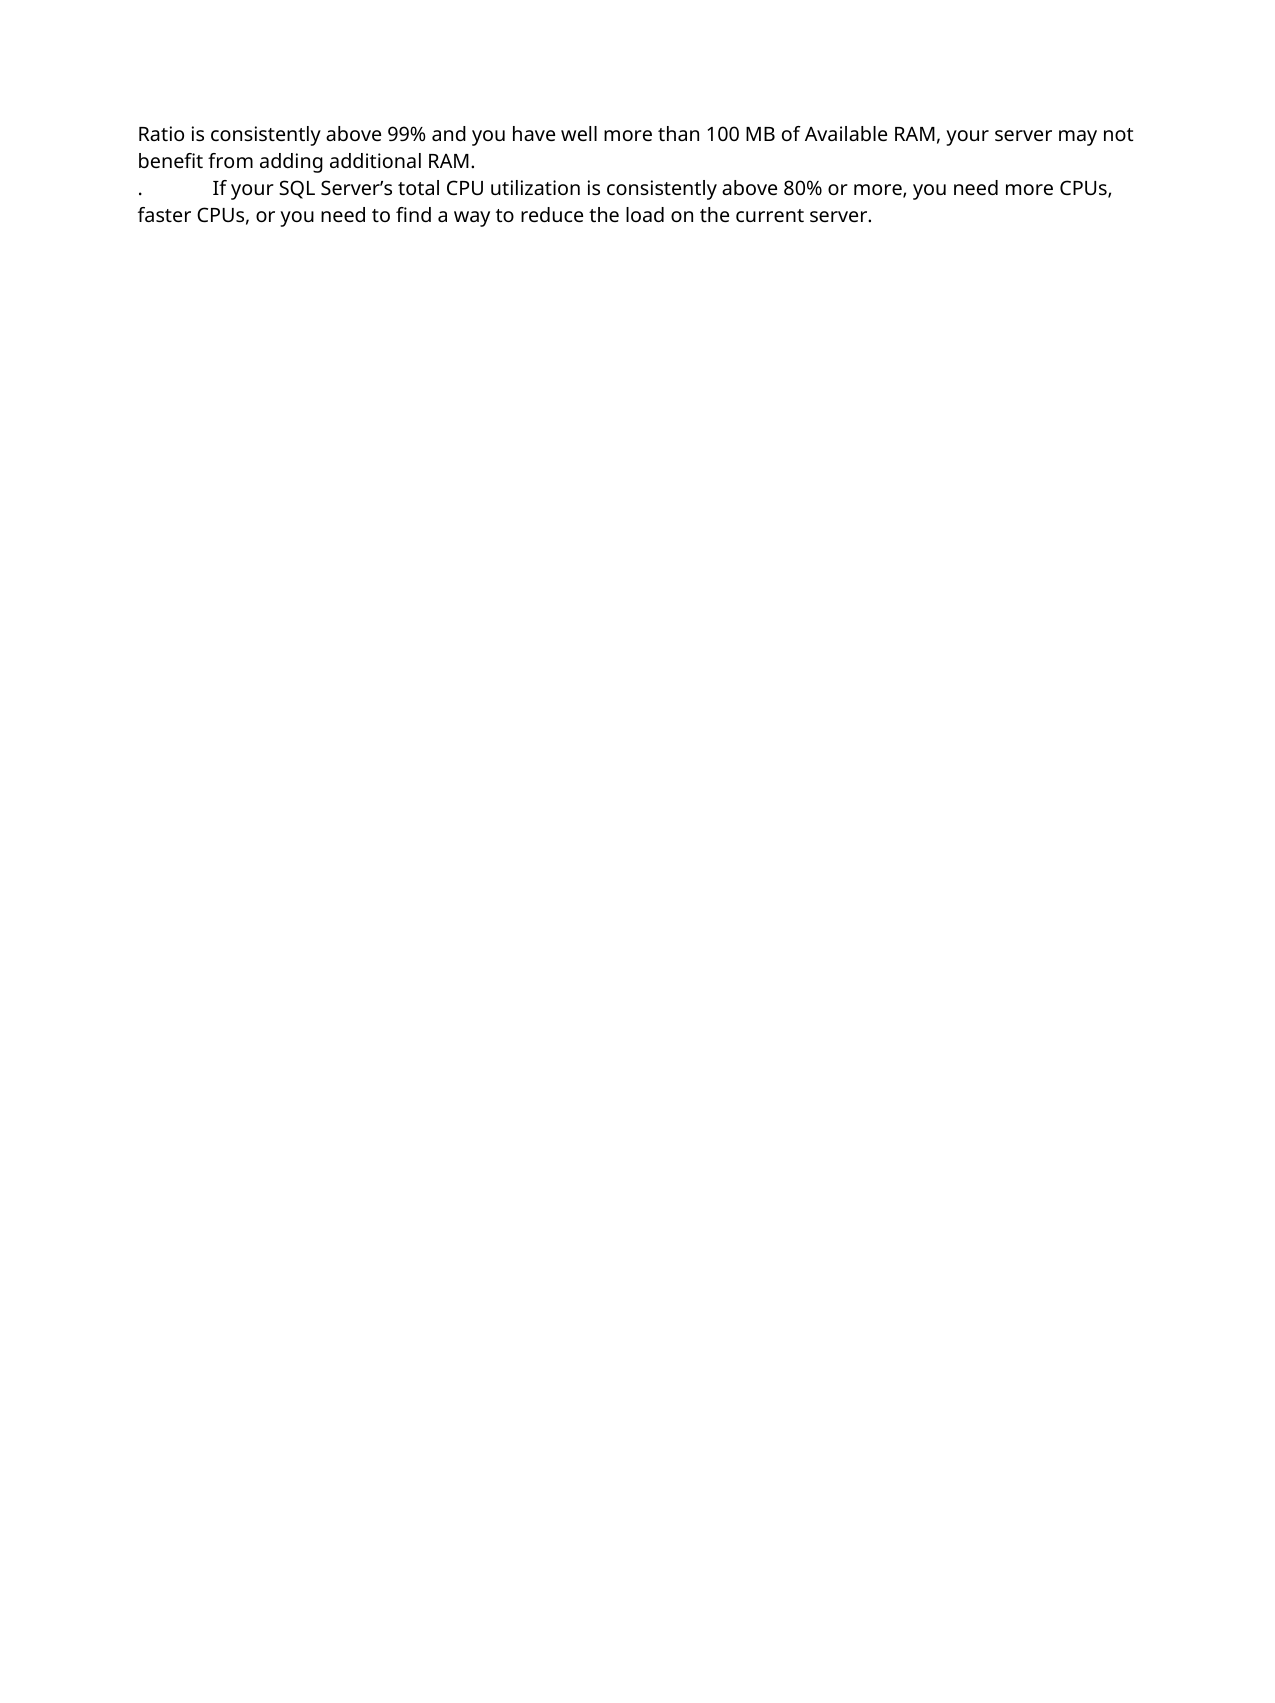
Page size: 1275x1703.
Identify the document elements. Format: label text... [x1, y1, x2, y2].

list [137, 120, 1155, 174]
list If your SQL Server’s total CPU utilization is consistently above 80% or more, you need more CPUs, faster CPUs, or you need to find a way to reduce the load on the current server. [137, 174, 1155, 228]
